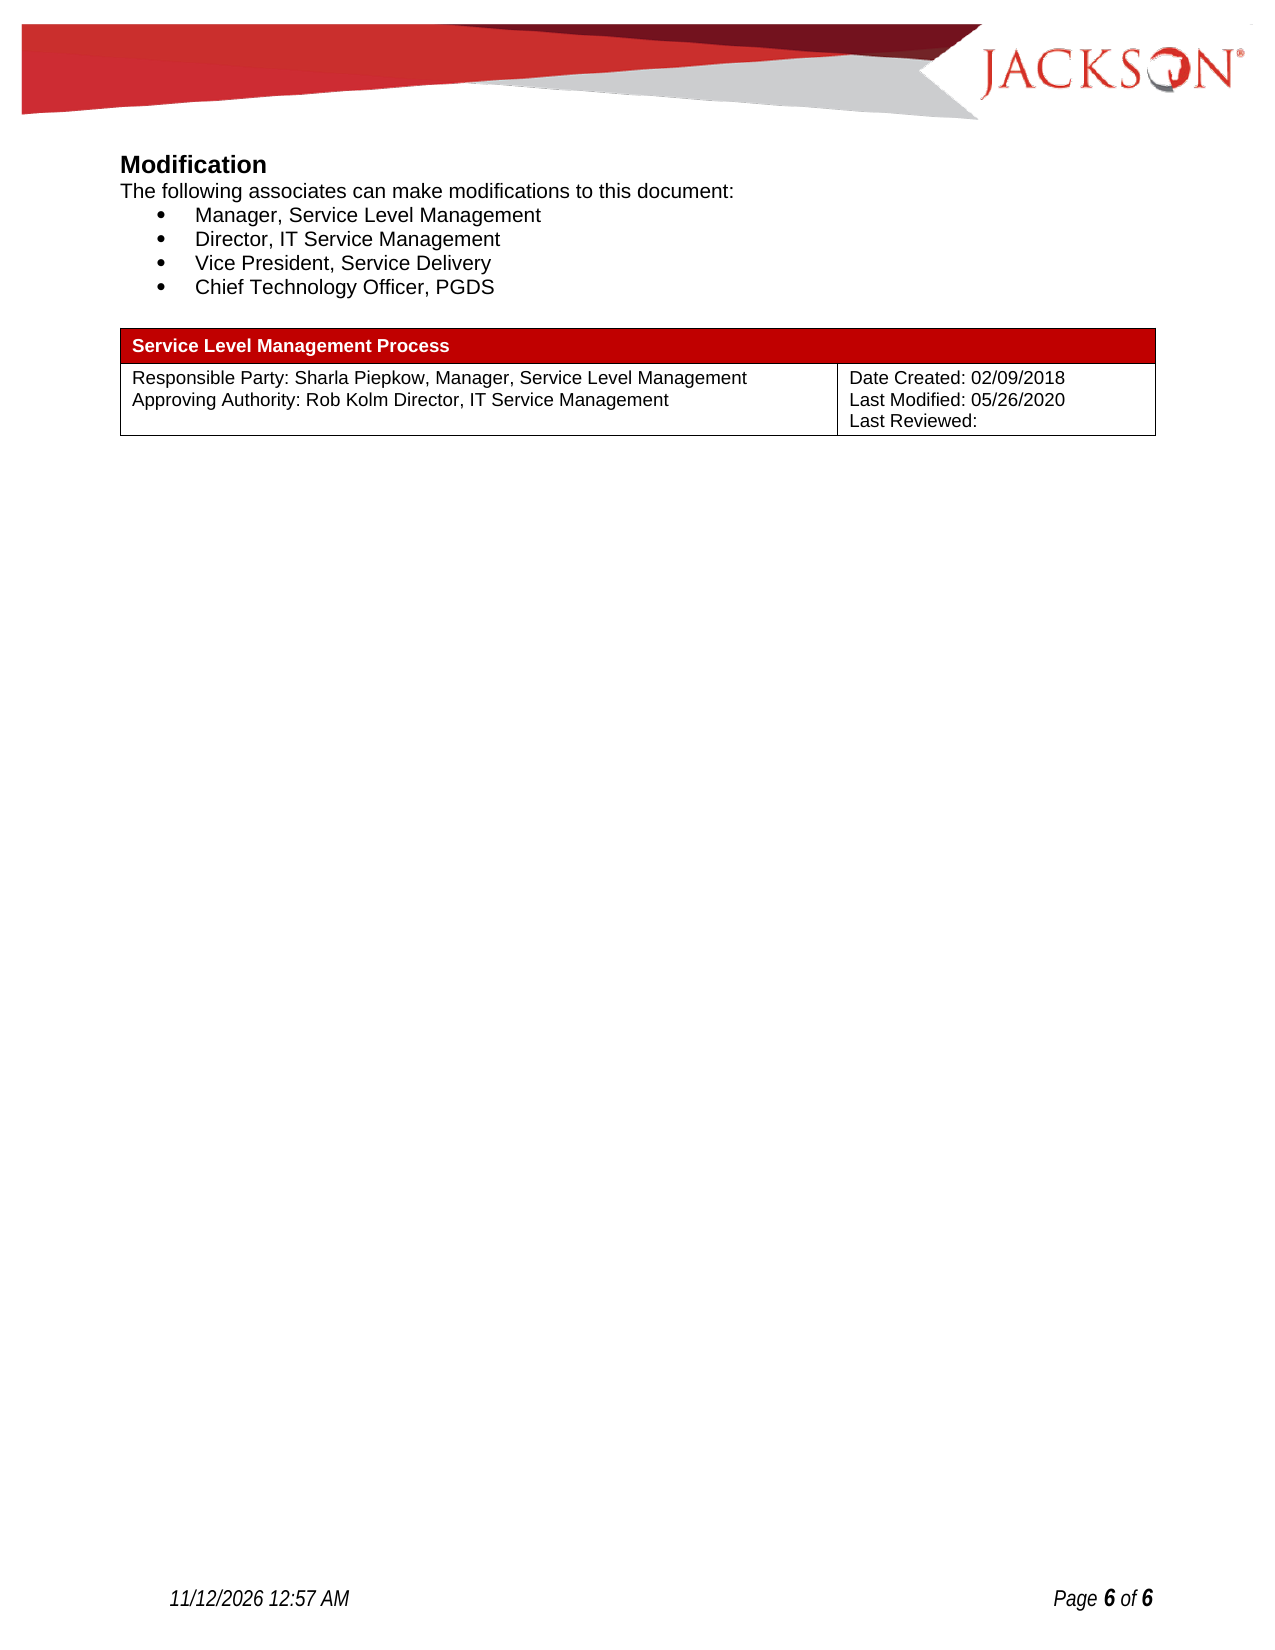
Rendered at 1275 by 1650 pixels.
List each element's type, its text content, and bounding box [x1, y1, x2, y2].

table_cell Date Created: 02/09/2018 Last Modified: 05/26/2020 Last Reviewed: [838, 364, 1155, 435]
list Chief Technology Officer, PGDS [157, 275, 1155, 299]
list Director, IT Service Management [157, 227, 1155, 251]
table_header Service Level Management Process [121, 329, 1155, 363]
list Manager, Service Level Management [157, 203, 1155, 227]
picture [0, 3, 1264, 123]
list Vice President, Service Delivery [157, 251, 1155, 275]
text Modification [120, 150, 1155, 179]
text The following associates can make modifications to this document: [120, 179, 1155, 203]
table_cell Responsible Party: Sharla Piepkow, Manager, Service Level Management Approving Authority: Rob Kolm Director, IT Service Management [121, 364, 837, 435]
